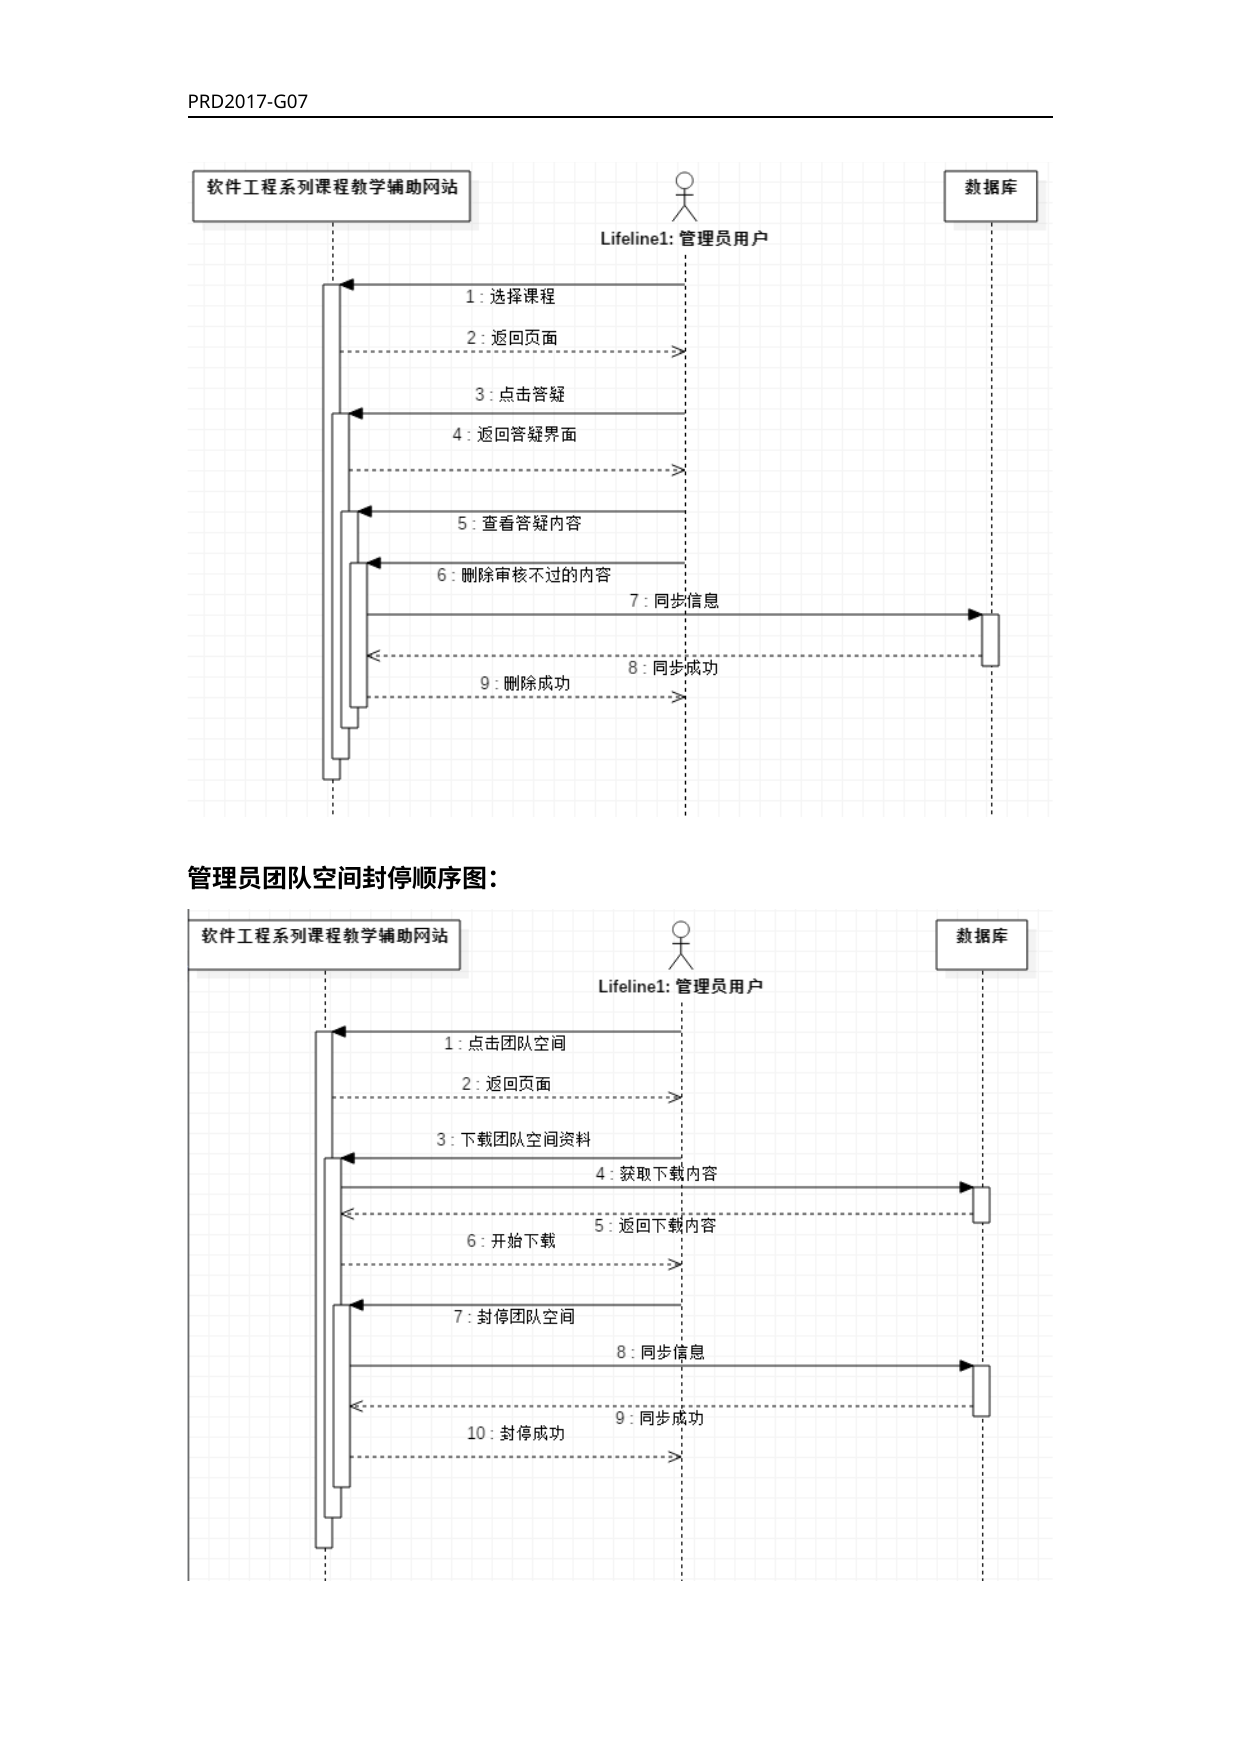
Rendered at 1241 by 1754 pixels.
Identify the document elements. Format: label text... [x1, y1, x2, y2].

picture [187, 909, 1053, 1581]
text 管理员团队空间封停顺序图： [187, 844, 1053, 909]
picture [187, 162, 1053, 817]
